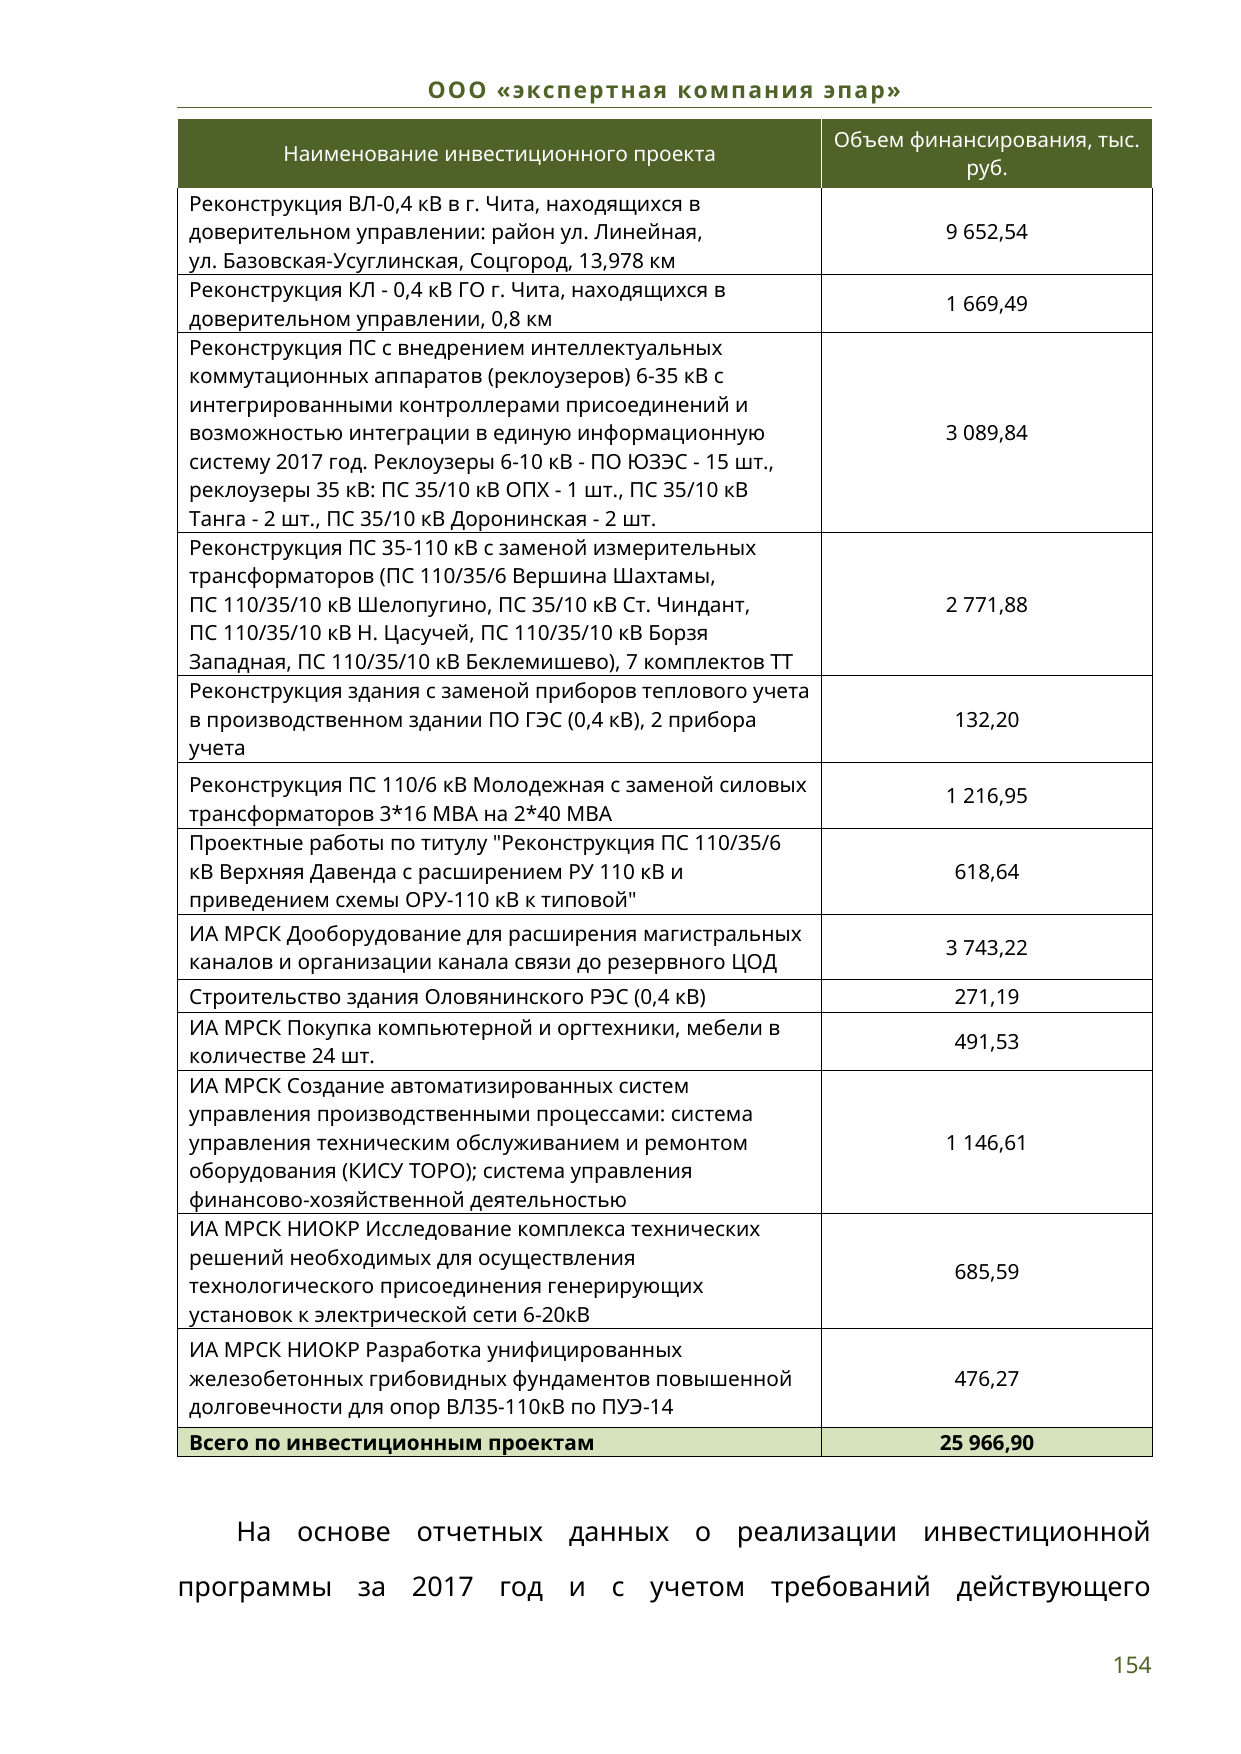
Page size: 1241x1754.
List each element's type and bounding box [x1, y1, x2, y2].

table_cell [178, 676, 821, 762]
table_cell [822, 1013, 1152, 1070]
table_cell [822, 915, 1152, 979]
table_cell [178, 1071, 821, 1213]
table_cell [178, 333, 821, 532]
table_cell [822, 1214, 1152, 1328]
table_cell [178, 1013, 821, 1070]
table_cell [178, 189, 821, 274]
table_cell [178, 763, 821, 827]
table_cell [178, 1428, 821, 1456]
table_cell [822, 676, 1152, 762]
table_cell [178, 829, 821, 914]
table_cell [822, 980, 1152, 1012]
text [177, 1512, 1152, 1604]
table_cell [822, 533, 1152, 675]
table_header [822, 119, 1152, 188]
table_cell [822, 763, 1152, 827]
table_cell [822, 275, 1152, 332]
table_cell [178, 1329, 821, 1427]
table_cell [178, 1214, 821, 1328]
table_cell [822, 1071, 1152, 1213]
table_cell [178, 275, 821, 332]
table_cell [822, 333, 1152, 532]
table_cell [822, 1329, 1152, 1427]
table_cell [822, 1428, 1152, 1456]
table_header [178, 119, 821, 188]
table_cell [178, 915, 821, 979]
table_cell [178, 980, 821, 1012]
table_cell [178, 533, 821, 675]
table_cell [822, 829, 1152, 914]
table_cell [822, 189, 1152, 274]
